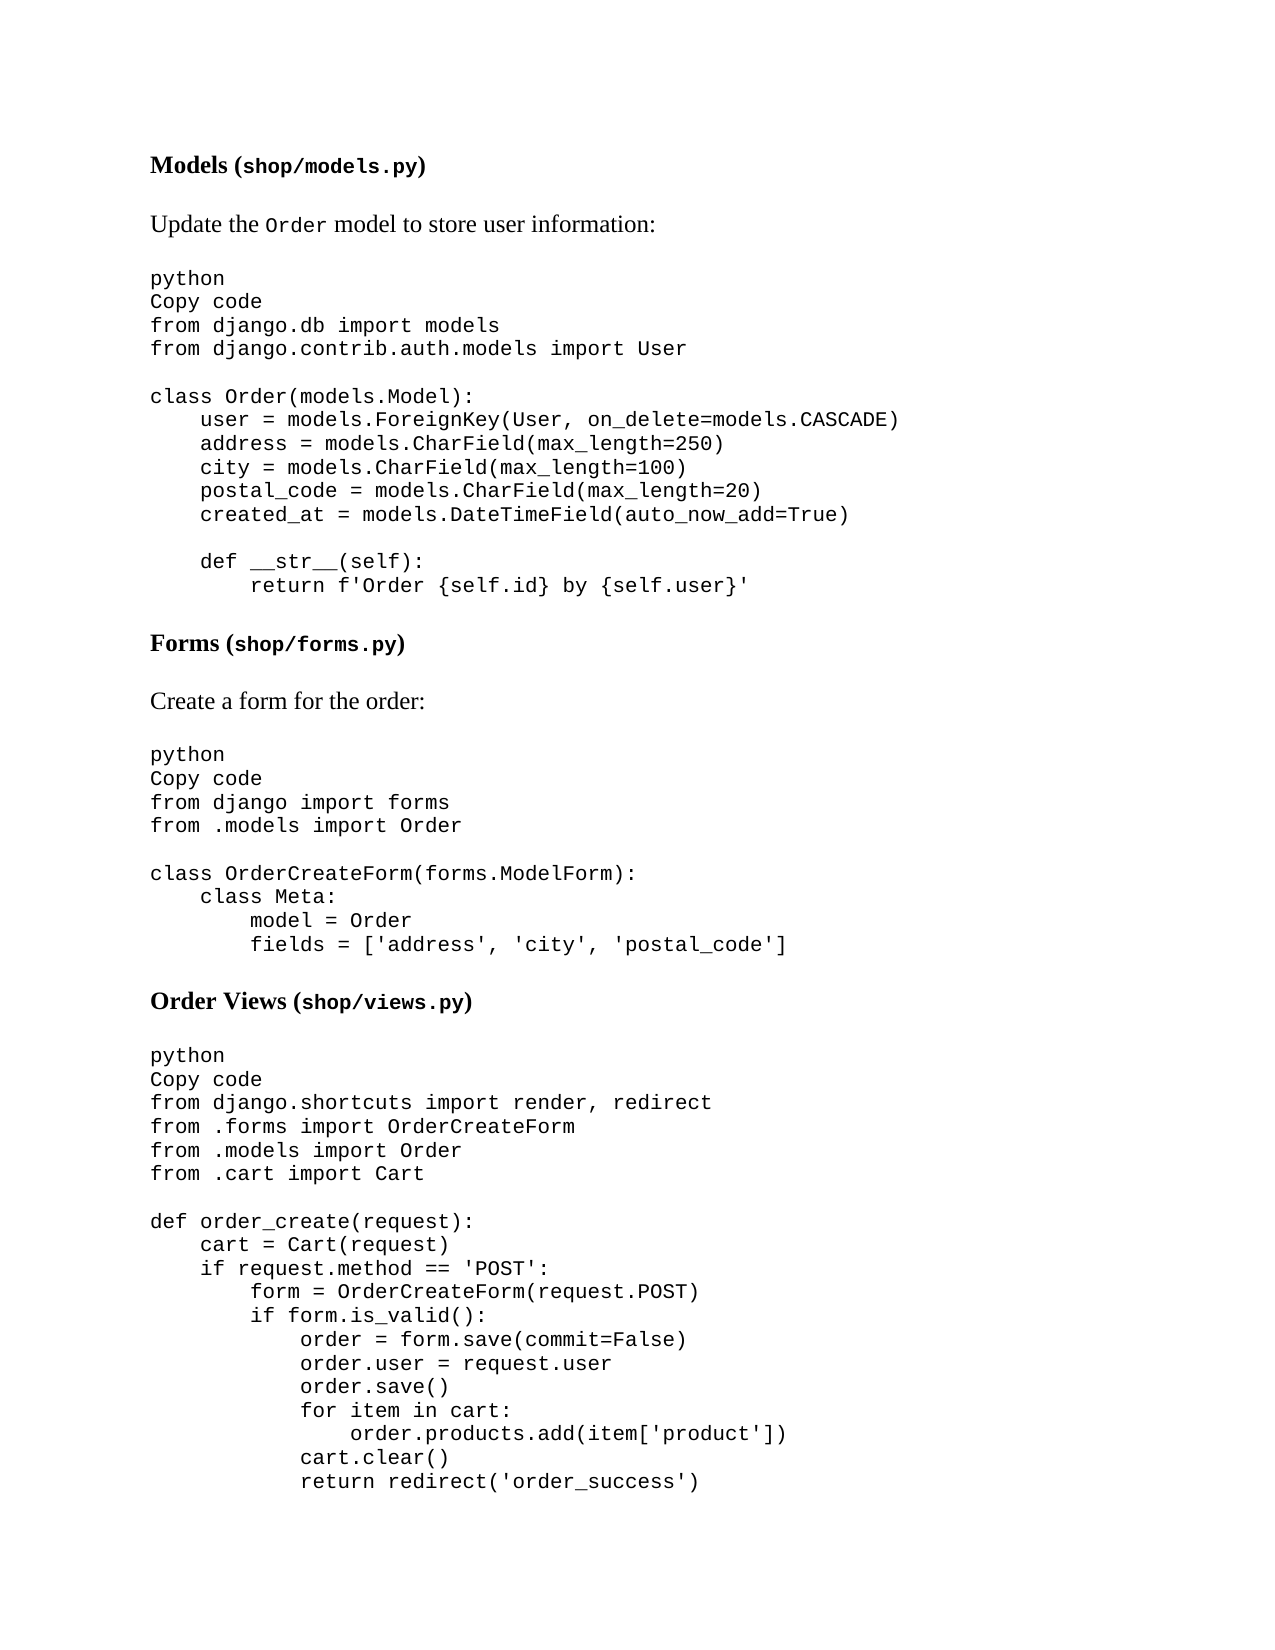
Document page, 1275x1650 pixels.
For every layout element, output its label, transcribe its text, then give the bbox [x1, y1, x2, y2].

text Order Views (shop/views.py) [150, 986, 1125, 1016]
text python [150, 1045, 1125, 1069]
text for item in cart: [150, 1400, 1125, 1423]
text cart.clear() [150, 1447, 1125, 1471]
text cart = Cart(request) [150, 1234, 1125, 1258]
text class Meta: [150, 886, 1125, 910]
text Forms (shop/forms.py) [150, 628, 1125, 657]
text Create a form for the order: [150, 686, 1125, 715]
text order.products.add(item['product']) [150, 1423, 1125, 1447]
text python [150, 744, 1125, 768]
text from .cart import Cart [150, 1163, 1125, 1187]
text if request.method == 'POST': [150, 1258, 1125, 1282]
text order.save() [150, 1376, 1125, 1400]
text city = models.CharField(max_length=100) [150, 457, 1125, 480]
text if form.is_valid(): [150, 1305, 1125, 1329]
text Models (shop/models.py) [150, 150, 1125, 179]
text def __str__(self): [150, 551, 1125, 575]
text from django.db import models [150, 315, 1125, 338]
text from .models import Order [150, 1140, 1125, 1163]
text address = models.CharField(max_length=250) [150, 433, 1125, 457]
text Copy code [150, 1069, 1125, 1092]
text user = models.ForeignKey(User, on_delete=models.CASCADE) [150, 409, 1125, 433]
text Copy code [150, 768, 1125, 792]
text def order_create(request): [150, 1211, 1125, 1234]
text class OrderCreateForm(forms.ModelForm): [150, 863, 1125, 886]
text created_at = models.DateTimeField(auto_now_add=True) [150, 504, 1125, 528]
text order = form.save(commit=False) [150, 1329, 1125, 1352]
text form = OrderCreateForm(request.POST) [150, 1282, 1125, 1305]
text from django.shortcuts import render, redirect [150, 1092, 1125, 1116]
text return f'Order {self.id} by {self.user}' [150, 575, 1125, 598]
text class Order(models.Model): [150, 386, 1125, 409]
text postal_code = models.CharField(max_length=20) [150, 480, 1125, 504]
text fields = ['address', 'city', 'postal_code'] [150, 933, 1125, 957]
text return redirect('order_success') [150, 1471, 1125, 1494]
text order.user = request.user [150, 1352, 1125, 1376]
text from django.contrib.auth.models import User [150, 338, 1125, 362]
text Update the Order model to store user information: [150, 209, 1125, 238]
text Copy code [150, 291, 1125, 315]
text from .forms import OrderCreateForm [150, 1116, 1125, 1140]
text python [150, 267, 1125, 291]
text model = Order [150, 910, 1125, 933]
text from .models import Order [150, 815, 1125, 839]
text from django import forms [150, 792, 1125, 815]
